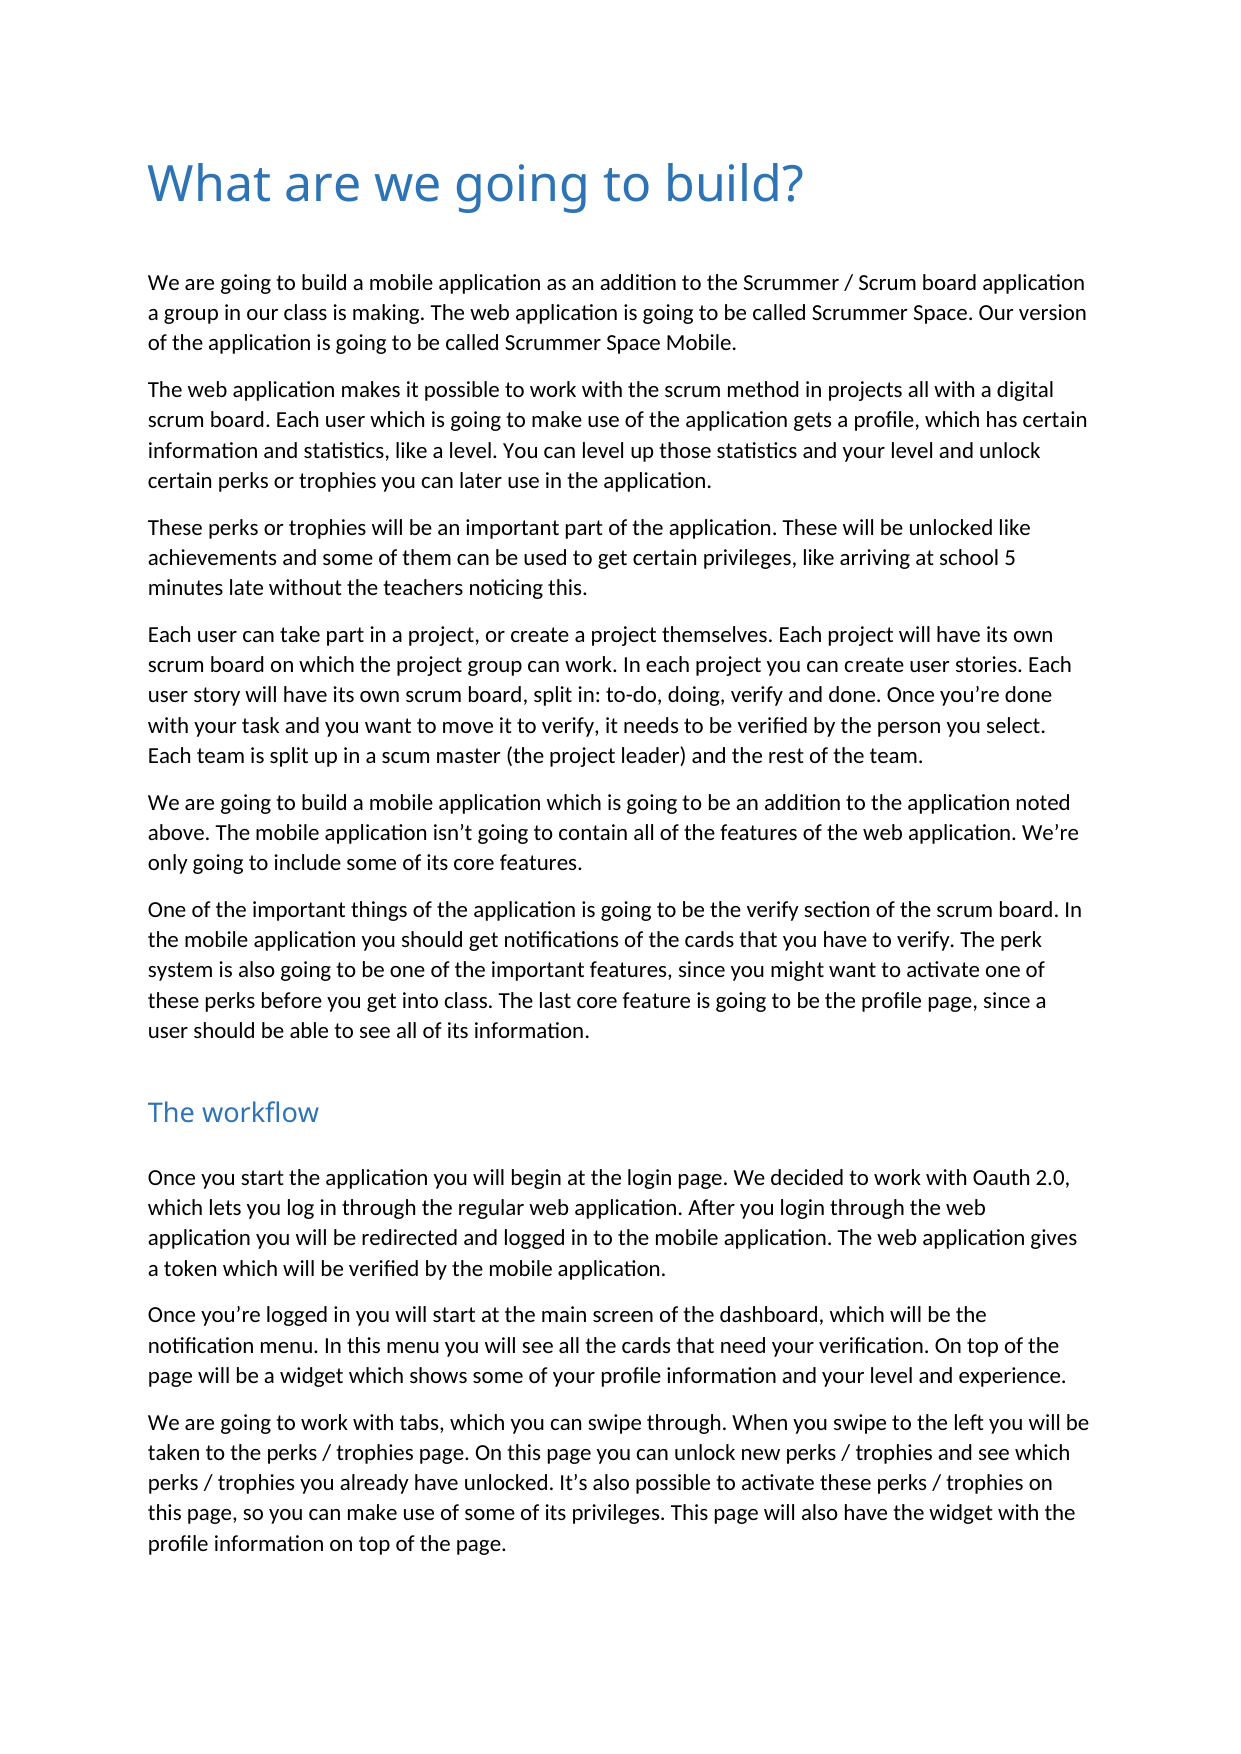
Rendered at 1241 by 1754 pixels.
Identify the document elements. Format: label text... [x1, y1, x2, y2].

text The web application makes it possible to work with the scrum method in projects all with a digital scrum board. Each user which is going to make use of the application gets a profile, which has certain information and statistics, like a level. You can level up those statistics and your level and unlock certain perks or trophies you can later use in the application. [148, 375, 1093, 494]
text Each user can take part in a project, or create a project themselves. Each project will have its own scrum board on which the project group can work. In each project you can create user stories. Each user story will have its own scrum board, split in: to-do, doing, verify and done. Once you’re done with your task and you want to move it to verify, it needs to be verified by the person you select. Each team is split up in a scum master (the project leader) and the rest of the team. [148, 620, 1093, 769]
text Once you start the application you will begin at the login page. We decided to work with Oauth 2.0, which lets you log in through the regular web application. After you login through the web application you will be redirected and logged in to the mobile application. The web application gives a token which will be verified by the mobile application. [148, 1133, 1093, 1282]
subtitle The workflow [148, 1093, 1093, 1130]
subtitle What are we going to build? [148, 148, 1093, 216]
text These perks or trophies will be an important part of the application. These will be unlocked like achievements and some of them can be used to get certain privileges, like arriving at school 5 minutes late without the teachers noticing this. [148, 513, 1093, 601]
text We are going to build a mobile application which is going to be an addition to the application noted above. The mobile application isn’t going to contain all of the features of the web application. We’re only going to include some of its core features. [148, 788, 1093, 876]
text Once you’re logged in you will start at the main screen of the dashboard, which will be the notification menu. In this menu you will see all the cards that need your verification. On top of the page will be a widget which shows some of your profile information and your level and experience. [148, 1301, 1093, 1389]
text One of the important things of the application is going to be the verify section of the scrum board. In the mobile application you should get notifications of the cards that you have to verify. The perk system is also going to be one of the important features, since you might want to activate one of these perks before you get into class. The last core feature is going to be the profile page, since a user should be able to see all of its information. [148, 895, 1093, 1074]
text We are going to build a mobile application as an addition to the Scrummer / Scrum board application a group in our class is making. The web application is going to be called Scrummer Space. Our version of the application is going to be called Scrummer Space Mobile. [148, 268, 1093, 356]
